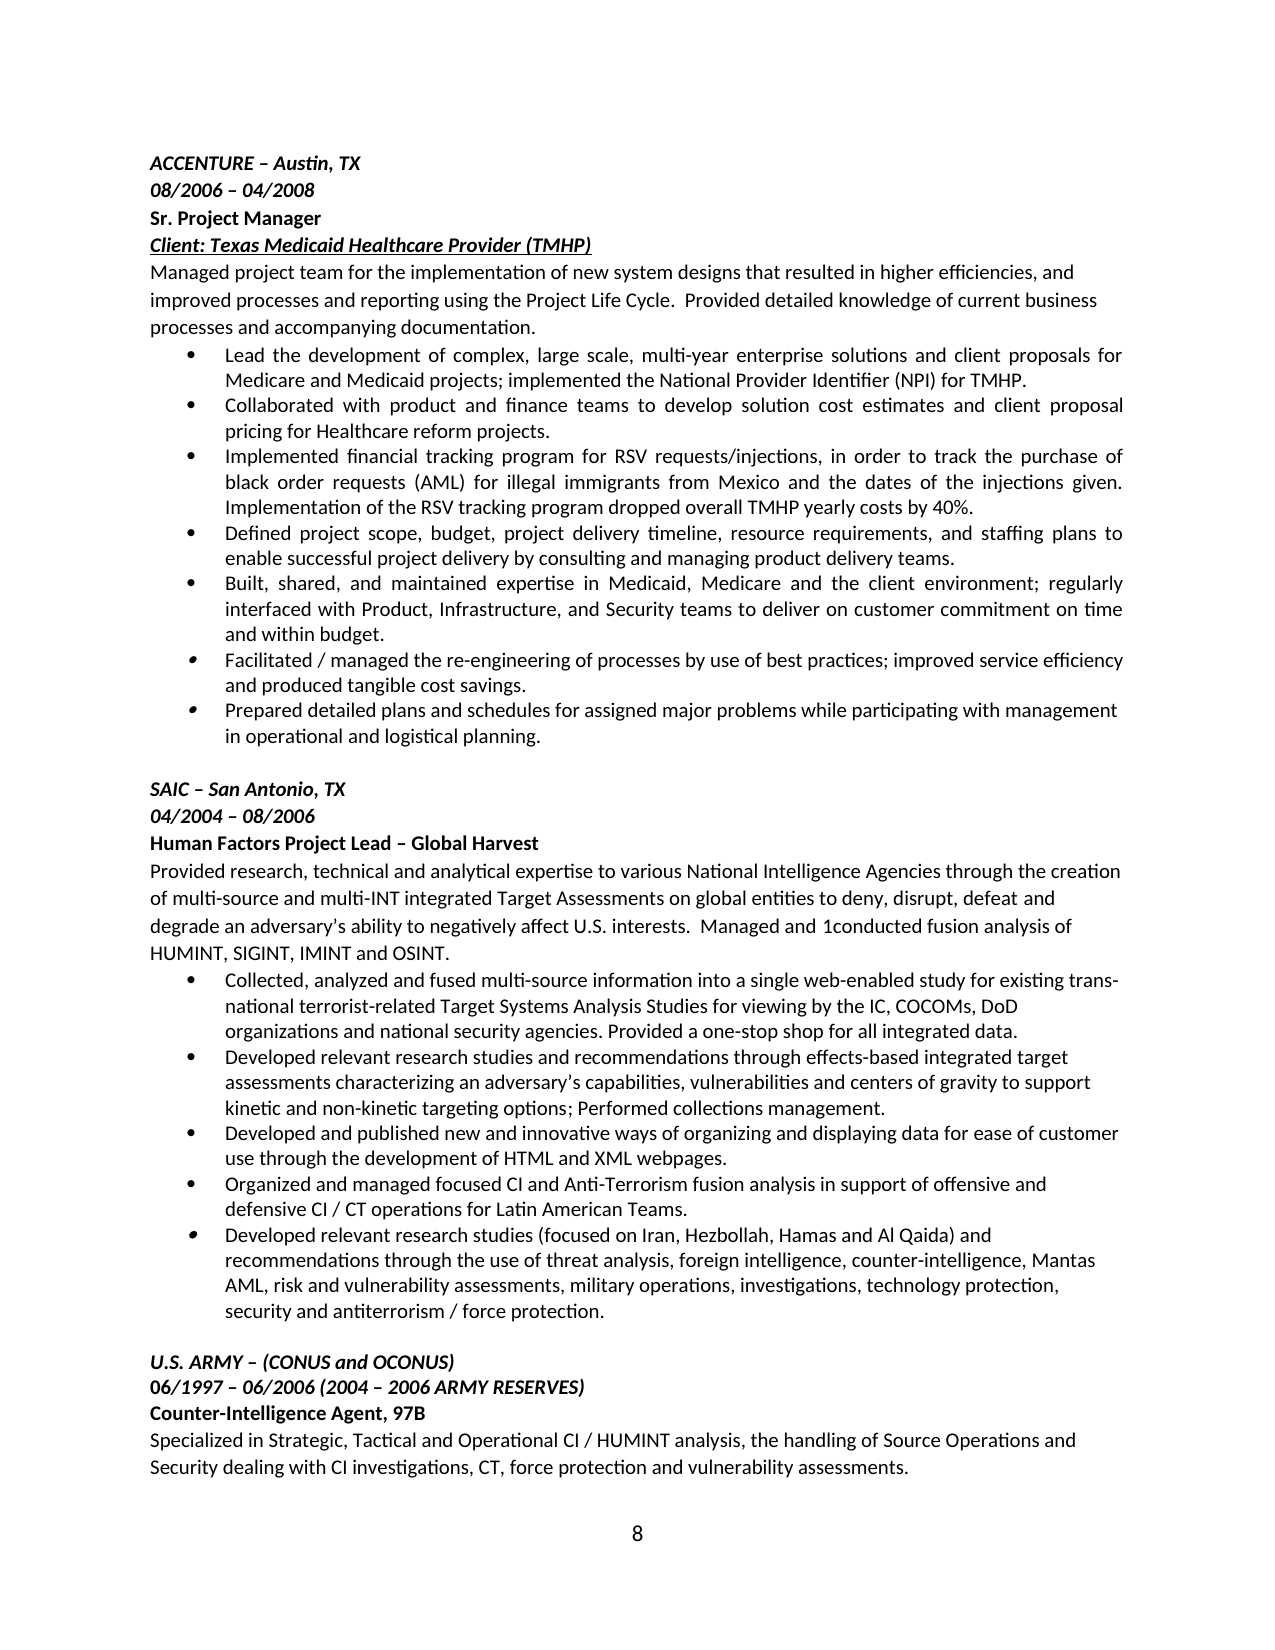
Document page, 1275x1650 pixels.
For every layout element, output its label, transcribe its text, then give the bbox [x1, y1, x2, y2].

list Developed relevant research studies (focused on Iran, Hezbollah, Hamas and Al Qaida) and recommendations through the use of threat analysis, foreign intelligence, counter-intelligence, Mantas AML, risk and vulnerability assessments, military operations, investigations, technology protection, security and antiterrorism / force protection. [187, 1222, 1125, 1323]
list Collaborated with product and finance teams to develop solution cost estimates and client proposal pricing for Healthcare reform projects. [187, 393, 1125, 443]
list Defined project scope, budget, project delivery timeline, resource requirements, and staffing plans to enable successful project delivery by consulting and managing product delivery teams. [187, 520, 1125, 571]
list Developed and published new and innovative ways of organizing and displaying data for ease of customer use through the development of HTML and XML webpages. [187, 1120, 1125, 1171]
list U.S. ARMY – (CONUS and OCONUS) [150, 1349, 1125, 1374]
text Managed project team for the implementation of new system designs that resulted in higher efficiencies, and improved processes and reporting using the Project Life Cycle. Provided detailed knowledge of current business processes and accompanying documentation. [150, 259, 1125, 340]
list Implemented financial tracking program for RSV requests/injections, in order to track the purchase of black order requests (AML) for illegal immigrants from Mexico and the dates of the injections given. Implementation of the RSV tracking program dropped overall TMHP yearly costs by 40%. [187, 443, 1125, 520]
text Provided research, technical and analytical expertise to various National Intelligence Agencies through the creation of multi-source and multi-INT integrated Target Assessments on global entities to deny, disrupt, defeat and degrade an adversary’s ability to negatively affect U.S. interests. Managed and conducted fusion analysis of HUMINT, SIGINT, IMINT and OSINT. [150, 858, 1125, 966]
list Developed relevant research studies and recommendations through effects-based integrated target assessments characterizing an adversary’s capabilities, vulnerabilities and centers of gravity to support kinetic and non-kinetic targeting options; Performed collections management. [187, 1044, 1125, 1120]
list Facilitated / managed the re-engineering of processes by use of best practices; improved service efficiency and produced tangible cost savings. [187, 647, 1125, 698]
list Organized and managed focused CI and Anti-Terrorism fusion analysis in support of offensive and defensive CI / CT operations for Latin American Teams. [187, 1171, 1125, 1222]
text Human Factors Project Lead – Global Harvest [150, 831, 1125, 856]
list Prepared detailed plans and schedules for assigned major problems while participating with management in operational and logistical planning. [187, 698, 1125, 748]
list Built, shared, and maintained expertise in Medicaid, Medicare and the client environment; regularly interfaced with Product, Infrastructure, and Security teams to deliver on customer commitment on time and within budget. [187, 571, 1125, 647]
text ACCENTURE – Austin, TX [150, 150, 1125, 175]
list Lead the development of complex, large scale, multi-year enterprise solutions and client proposals for Medicare and Medicaid projects; implemented the National Provider Identifier (NPI) for TMHP. [187, 342, 1125, 393]
text Specialized in Strategic, Tactical and Operational CI / HUMINT analysis, the handling of Source Operations and Security dealing with CI investigations, CT, force protection and vulnerability assessments. [150, 1427, 1125, 1480]
text 08/2006 – 04/2008 Sr. Project Manager Client: Texas Medicaid Healthcare Provider (TMHP) [150, 177, 1125, 258]
text 04/2004 – 08/2006 [150, 803, 1125, 829]
text SAIC – San Antonio, TX [150, 776, 1125, 801]
text Counter-Intelligence Agent, 97B [150, 1400, 1125, 1425]
list 06/1997 – 06/2006 (2004 – 2006 army reserves) [150, 1374, 1125, 1400]
list Collected, analyzed and fused multi-source information into a single web-enabled study for existing trans-national terrorist-related Target Systems Analysis Studies for viewing by the IC, COCOMs, DoD organizations and national security agencies. Provided a one-stop shop for all integrated data. [187, 968, 1125, 1044]
